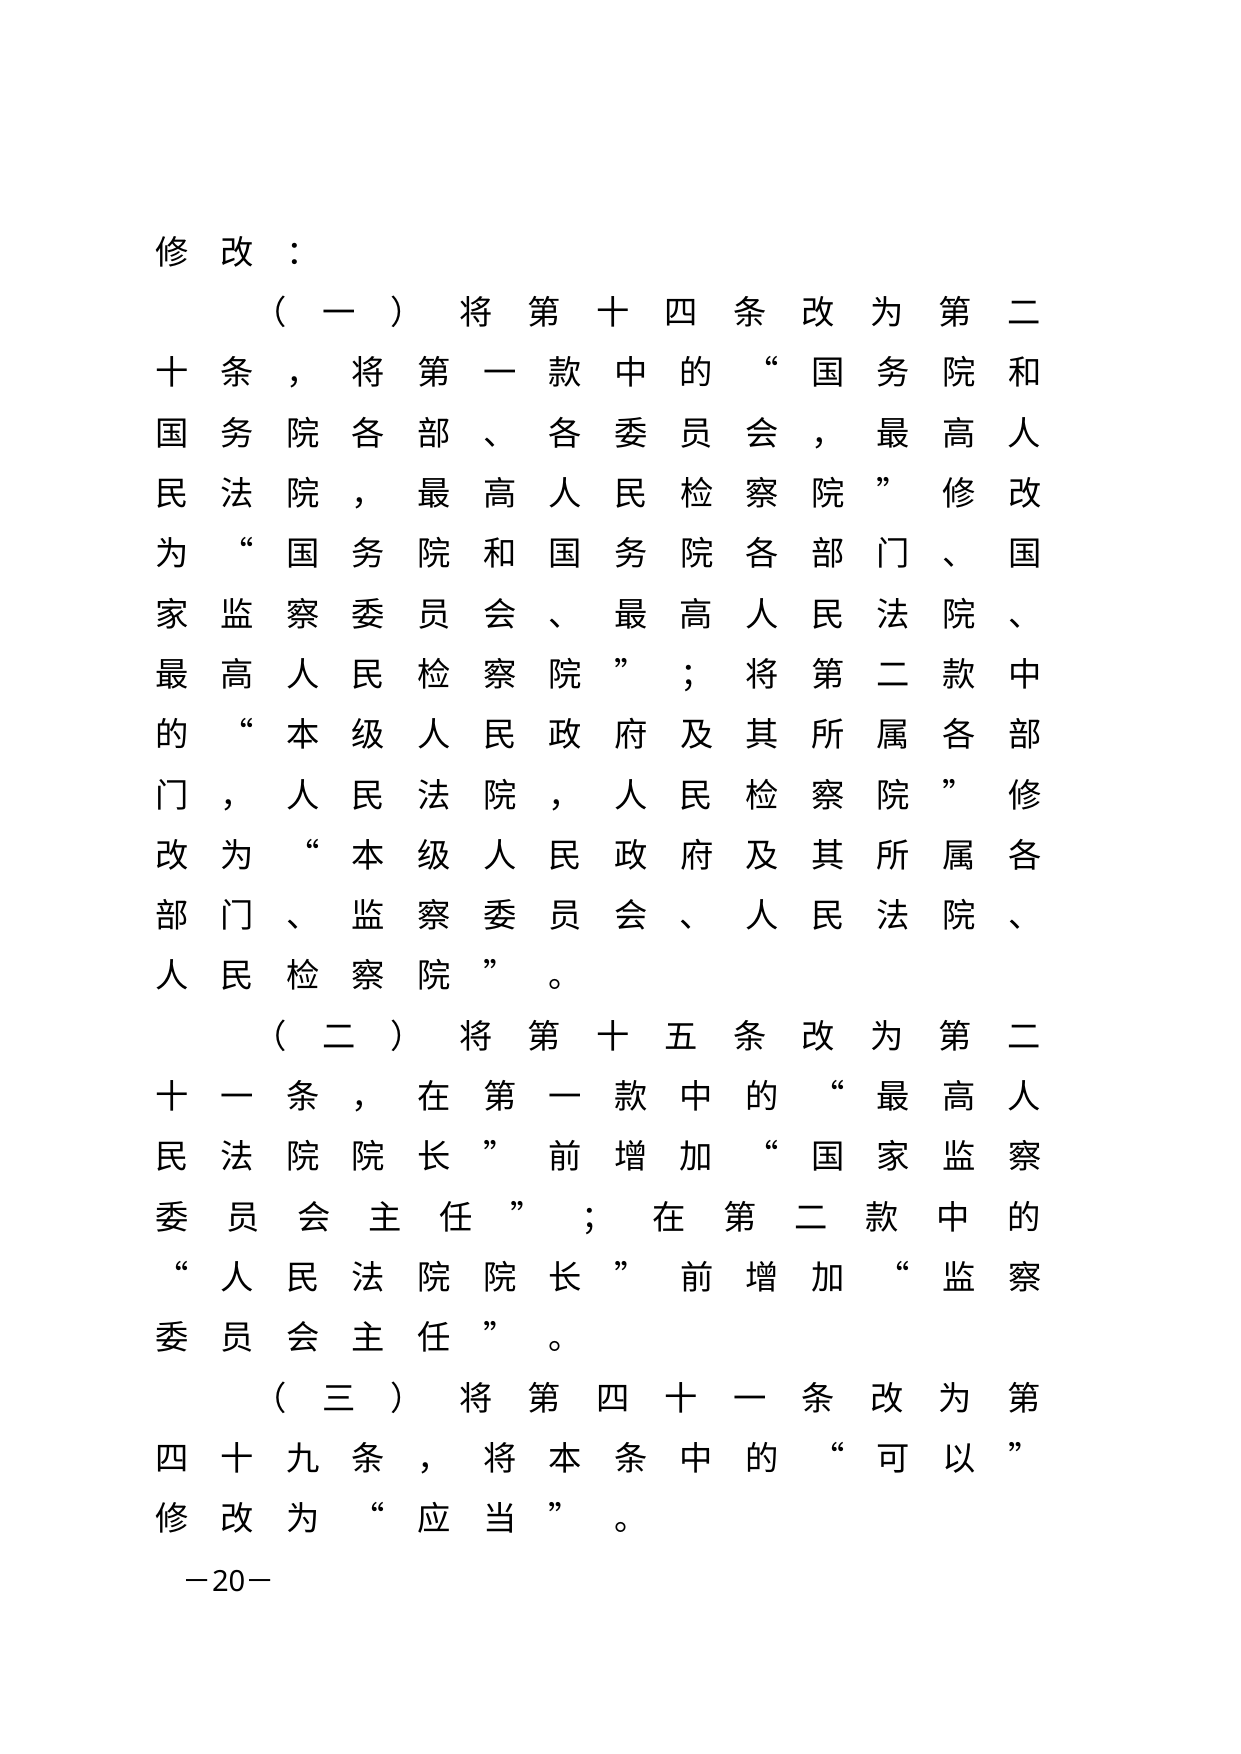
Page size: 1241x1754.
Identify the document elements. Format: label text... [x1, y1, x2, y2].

list 三十四、对部分条文作以下修改： [155, 219, 1073, 280]
text （一）将第十四条改为第二十条，将第一款中的“国务院和国务院各部、各委员会，最高人民法院，最高人民检察院”修改为“国务院和国务院各部门、国家监察委员会、最高人民法院、最高人民检察院”；将第二款中的“本级人民政府及其所属各部门，人民法院，人民检察院”修改为“本级人民政府及其所属各部门、监察委员会、人民法院、人民检察院”。 [155, 280, 1073, 1003]
text （二）将第十五条改为第二十一条，在第一款中的“最高人民法院院长”前增加“国家监察委员会主任”；在第二款中的“人民法院院长”前增加“监察委员会主任”。 [155, 1003, 1073, 1365]
text （三）将第四十一条改为第四十九条，将本条中的“可以”修改为“应当”。 [155, 1365, 1073, 1546]
